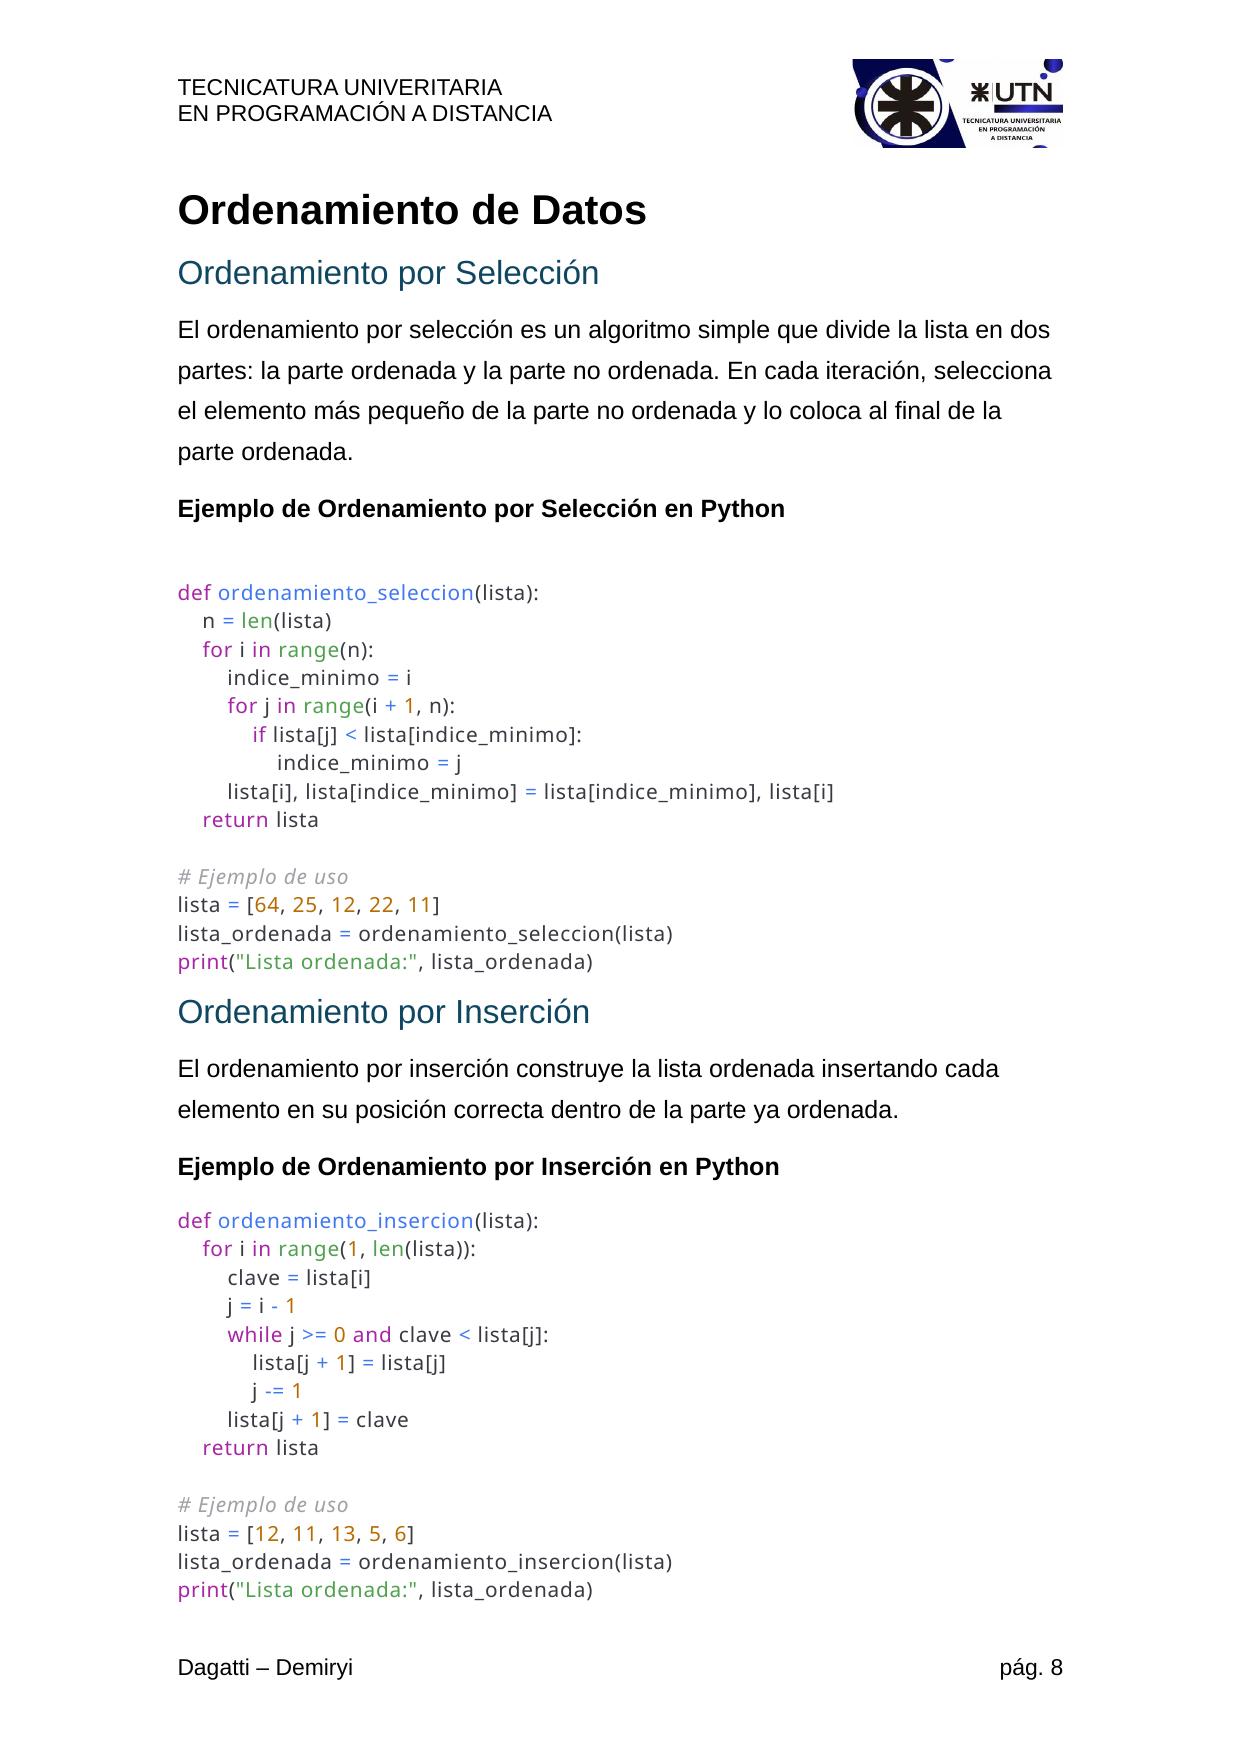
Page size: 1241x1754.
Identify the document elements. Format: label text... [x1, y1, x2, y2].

text indice_minimo = i [177, 663, 1063, 692]
text lista[j + 1] = clave [177, 1405, 1063, 1433]
text j = i - 1 [177, 1291, 1063, 1320]
text Ejemplo de Ordenamiento por Selección en Python [177, 482, 1063, 523]
text Ejemplo de Ordenamiento por Inserción en Python [177, 1140, 1063, 1181]
text # Ejemplo de uso [177, 1490, 1063, 1519]
text lista_ordenada = ordenamiento_insercion(lista) [177, 1547, 1063, 1576]
text j -= 1 [177, 1377, 1063, 1405]
text for i in range(1, len(lista)): [177, 1234, 1063, 1263]
text for i in range(n): [177, 635, 1063, 663]
text print("Lista ordenada:", lista_ordenada) [177, 1576, 1063, 1604]
text if lista[j] < lista[indice_minimo]: [177, 720, 1063, 748]
text lista = [64, 25, 12, 22, 11] [177, 891, 1063, 919]
text lista = [12, 11, 13, 5, 6] [177, 1519, 1063, 1547]
subtitle Ordenamiento por Selección [177, 253, 1063, 292]
text while j >= 0 and clave < lista[j]: [177, 1320, 1063, 1348]
text return lista [177, 805, 1063, 834]
text lista[i], lista[indice_minimo] = lista[indice_minimo], lista[i] [177, 777, 1063, 805]
text # Ejemplo de uso [177, 862, 1063, 891]
text def ordenamiento_seleccion(lista): [177, 578, 1063, 606]
text return lista [177, 1433, 1063, 1462]
text El ordenamiento por selección es un algoritmo simple que divide la lista en dos partes: la parte ordenada y la parte no ordenada. En cada iteración, selecciona el elemento más pequeño de la parte no ordenada y lo coloca al final de la parte ordenada. [177, 303, 1063, 466]
text lista_ordenada = ordenamiento_seleccion(lista) [177, 919, 1063, 947]
text clave = lista[i] [177, 1263, 1063, 1291]
text indice_minimo = j [177, 748, 1063, 777]
text for j in range(i + 1, n): [177, 692, 1063, 720]
text lista[j + 1] = lista[j] [177, 1348, 1063, 1377]
text print("Lista ordenada:", lista_ordenada) [177, 947, 1063, 976]
text El ordenamiento por inserción construye la lista ordenada insertando cada elemento en su posición correcta dentro de la parte ya ordenada. [177, 1042, 1063, 1124]
text n = len(lista) [177, 606, 1063, 635]
subtitle Ordenamiento de Datos [177, 185, 1063, 233]
subtitle Ordenamiento por Inserción [177, 993, 1063, 1031]
text def ordenamiento_insercion(lista): [177, 1206, 1063, 1234]
